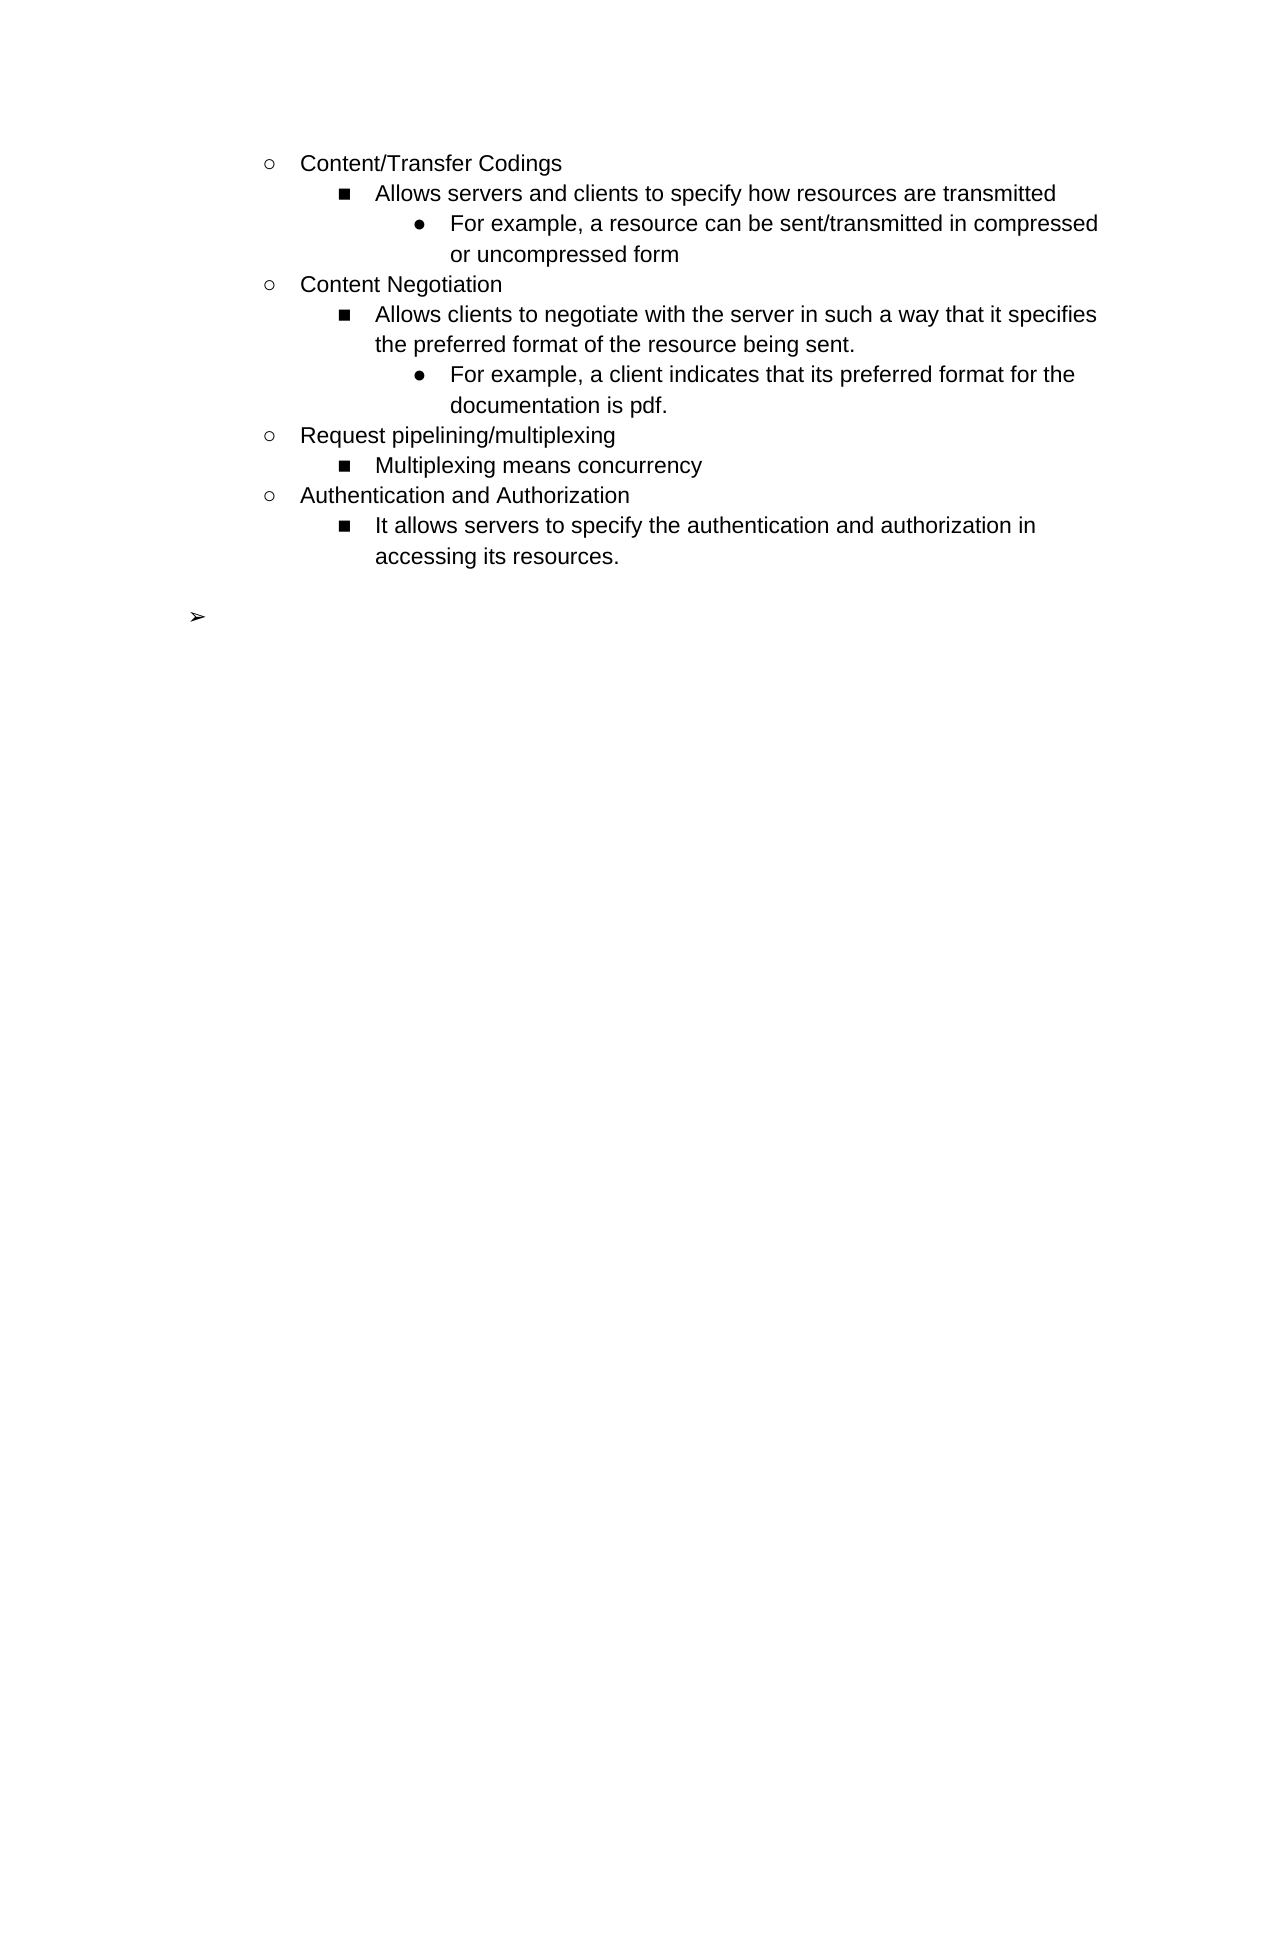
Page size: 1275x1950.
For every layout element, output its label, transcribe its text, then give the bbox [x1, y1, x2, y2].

list Request pipelining/multiplexing [262, 422, 1125, 448]
list Multiplexing means concurrency [337, 452, 1125, 478]
list For example, a resource can be sent/transmitted in compressed or uncompressed form [412, 210, 1125, 267]
list It allows servers to specify the authentication and authorization in accessing its resources. [337, 512, 1125, 569]
list Content/Transfer Codings [262, 150, 1125, 176]
list Content Negotiation [262, 271, 1125, 297]
list For example, a client indicates that its preferred format for the documentation is pdf. [412, 361, 1125, 418]
list Allows servers and clients to specify how resources are transmitted [337, 180, 1125, 207]
list Authentication and Authorization [262, 482, 1125, 509]
list Allows clients to negotiate with the server in such a way that it specifies the preferred format of the resource being sent. [337, 301, 1125, 358]
